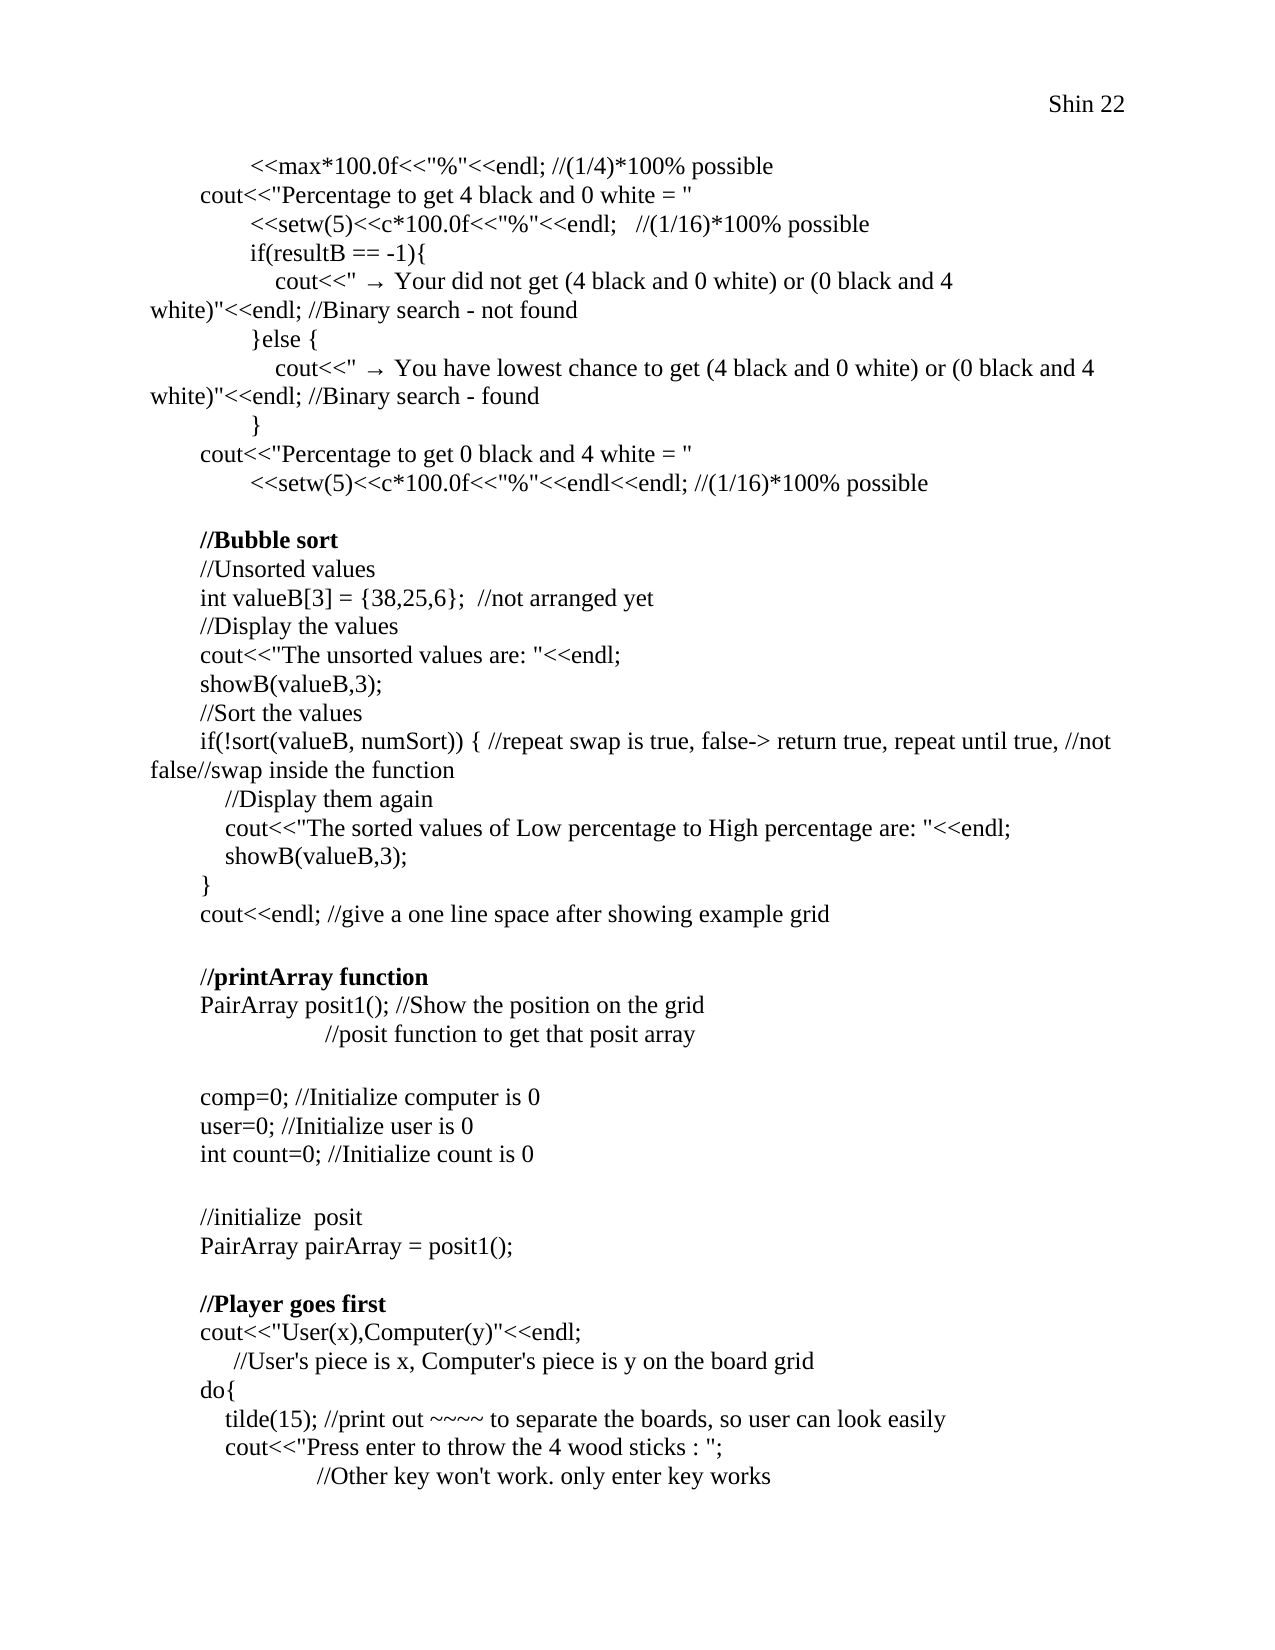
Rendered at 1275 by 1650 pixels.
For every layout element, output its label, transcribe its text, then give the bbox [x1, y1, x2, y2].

text //Other key won't work. only enter key works [233, 1461, 1125, 1490]
text PairArray posit1(); //Show the position on the grid [150, 991, 1125, 1019]
text //Sort the values [150, 698, 1125, 726]
text //posit function to get that posit array [150, 1019, 1125, 1048]
text cout<<endl; //give a one line space after showing example grid [150, 899, 1125, 928]
text //Player goes first [150, 1289, 1125, 1317]
text user=0; //Initialize user is 0 [150, 1111, 1125, 1139]
text cout<<"The sorted values of Low percentage to High percentage are: "<<endl; [150, 813, 1125, 841]
text cout<<"User(x),Computer(y)"<<endl; [150, 1317, 1125, 1346]
text PairArray pairArray = posit1(); [150, 1231, 1125, 1260]
text }else { [150, 324, 1125, 353]
text <<max*100.0f<<"%"<<endl; //(1/4)*100% possible [150, 151, 1125, 180]
text if(resultB == -1){ [150, 238, 1125, 266]
text //Unsorted values [150, 554, 1125, 583]
text if(!sort(valueB, numSort)) { //repeat swap is true, false-> return true, repeat until true, //not false//swap inside the function [150, 726, 1125, 784]
text //Display them again [150, 784, 1125, 813]
text int count=0; //Initialize count is 0 [150, 1139, 1125, 1168]
text } [150, 870, 1125, 899]
text showB(valueB,3); [150, 669, 1125, 698]
text cout<<"Percentage to get 4 black and 0 white = " [150, 180, 1125, 209]
text } [150, 410, 1125, 439]
text cout<<" → Your did not get (4 black and 0 white) or (0 black and 4 white)"<<endl; //Binary search - not found [150, 266, 1125, 324]
text cout<<" → You have lowest chance to get (4 black and 0 white) or (0 black and 4 white)"<<endl; //Binary search - found [150, 353, 1125, 410]
text <<setw(5)<<c*100.0f<<"%"<<endl; //(1/16)*100% possible [150, 209, 1125, 238]
text //printArray function [150, 962, 1125, 991]
text //Display the values [150, 611, 1125, 640]
text tilde(15); //print out ~~~~ to separate the boards, so user can look easily [150, 1404, 1125, 1432]
text //User's piece is x, Computer's piece is y on the board grid [150, 1346, 1125, 1375]
text <<setw(5)<<c*100.0f<<"%"<<endl<<endl; //(1/16)*100% possible [150, 468, 1125, 496]
text comp=0; //Initialize computer is 0 [150, 1082, 1125, 1111]
text cout<<"The unsorted values are: "<<endl; [150, 640, 1125, 669]
text int valueB[3] = {38,25,6}; //not arranged yet [150, 583, 1125, 611]
text do{ [150, 1375, 1125, 1404]
text cout<<"Percentage to get 0 black and 4 white = " [150, 439, 1125, 468]
text //Bubble sort [150, 525, 1125, 554]
text showB(valueB,3); [150, 841, 1125, 870]
text cout<<"Press enter to throw the 4 wood sticks : "; [150, 1432, 1125, 1461]
text //initialize posit [150, 1202, 1125, 1231]
